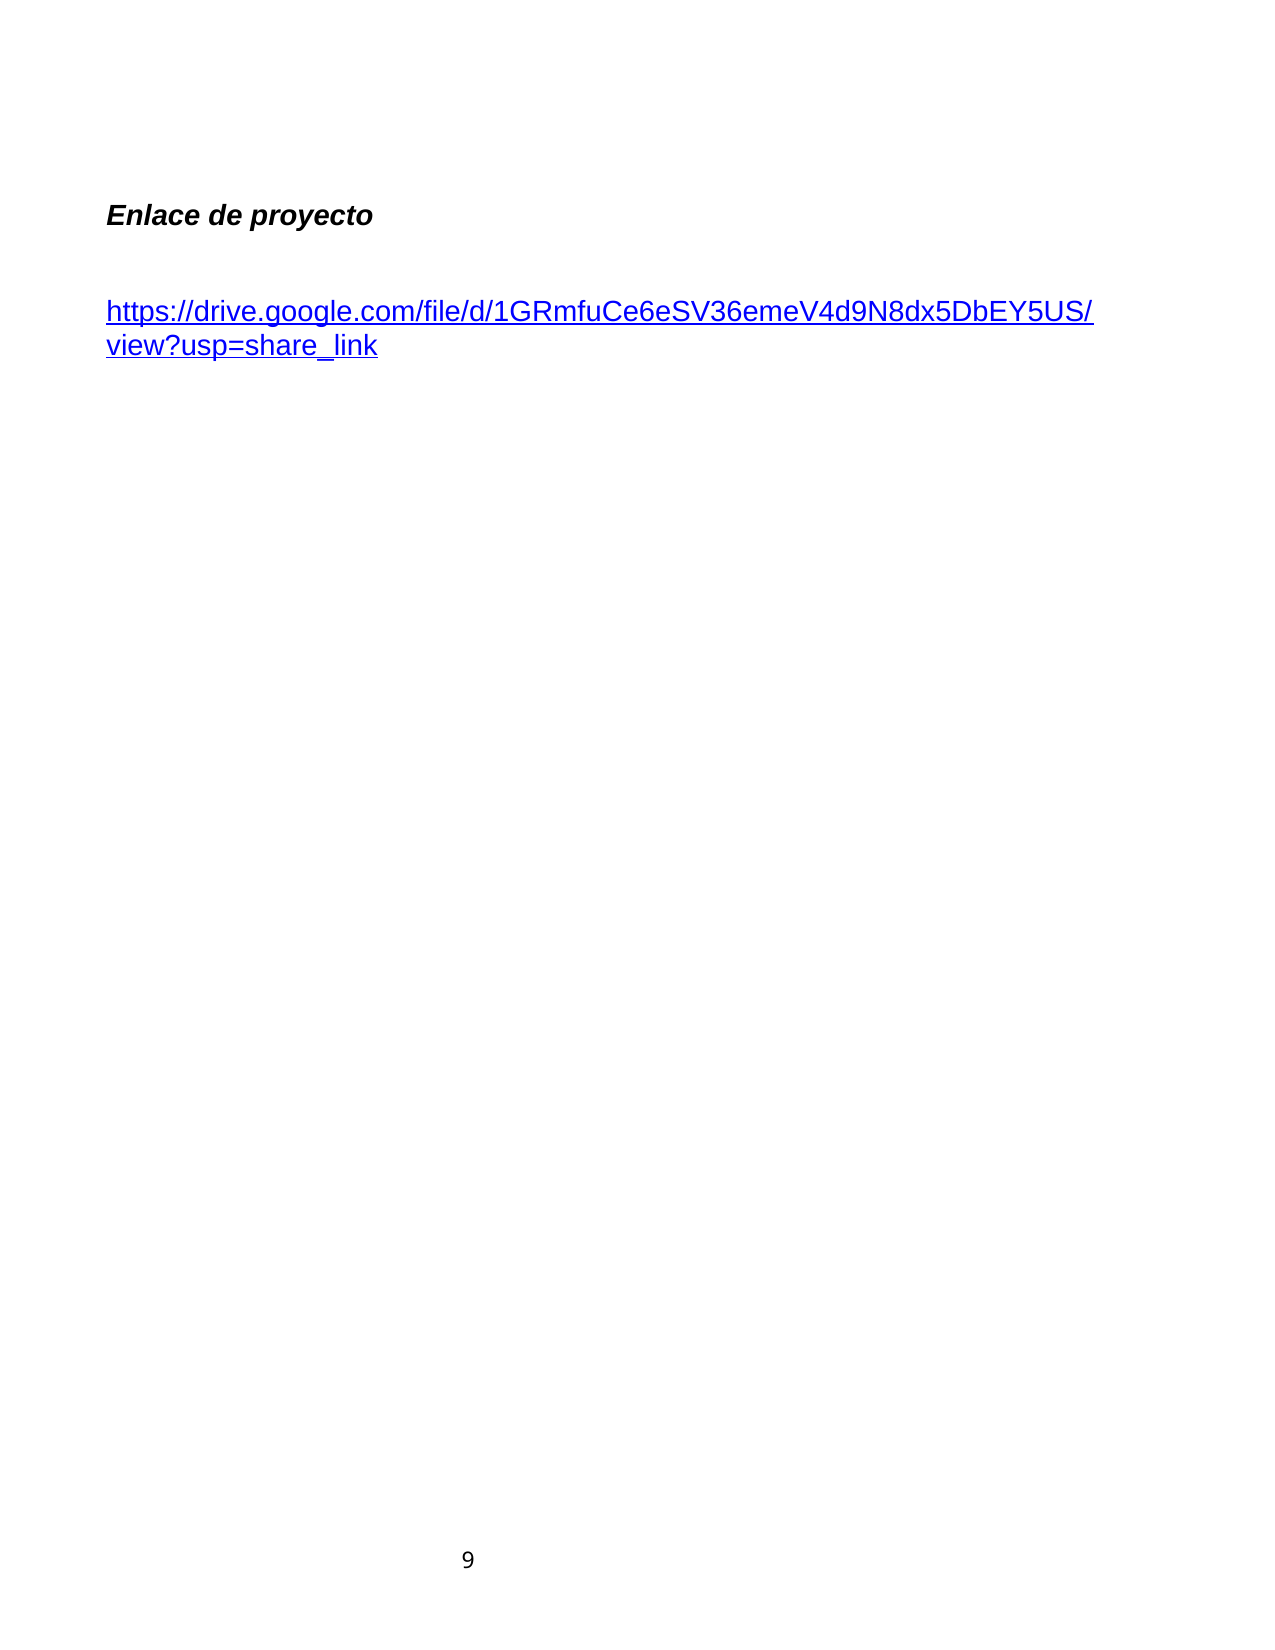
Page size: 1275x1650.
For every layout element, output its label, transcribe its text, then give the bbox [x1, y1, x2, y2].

subtitle Enlace de proyecto [106, 198, 1117, 231]
text https://drive.google.com/file/d/1GRmfuCe6eSV36emeV4d9N8dx5DbEY5US/view?usp=share_link [106, 294, 1117, 361]
